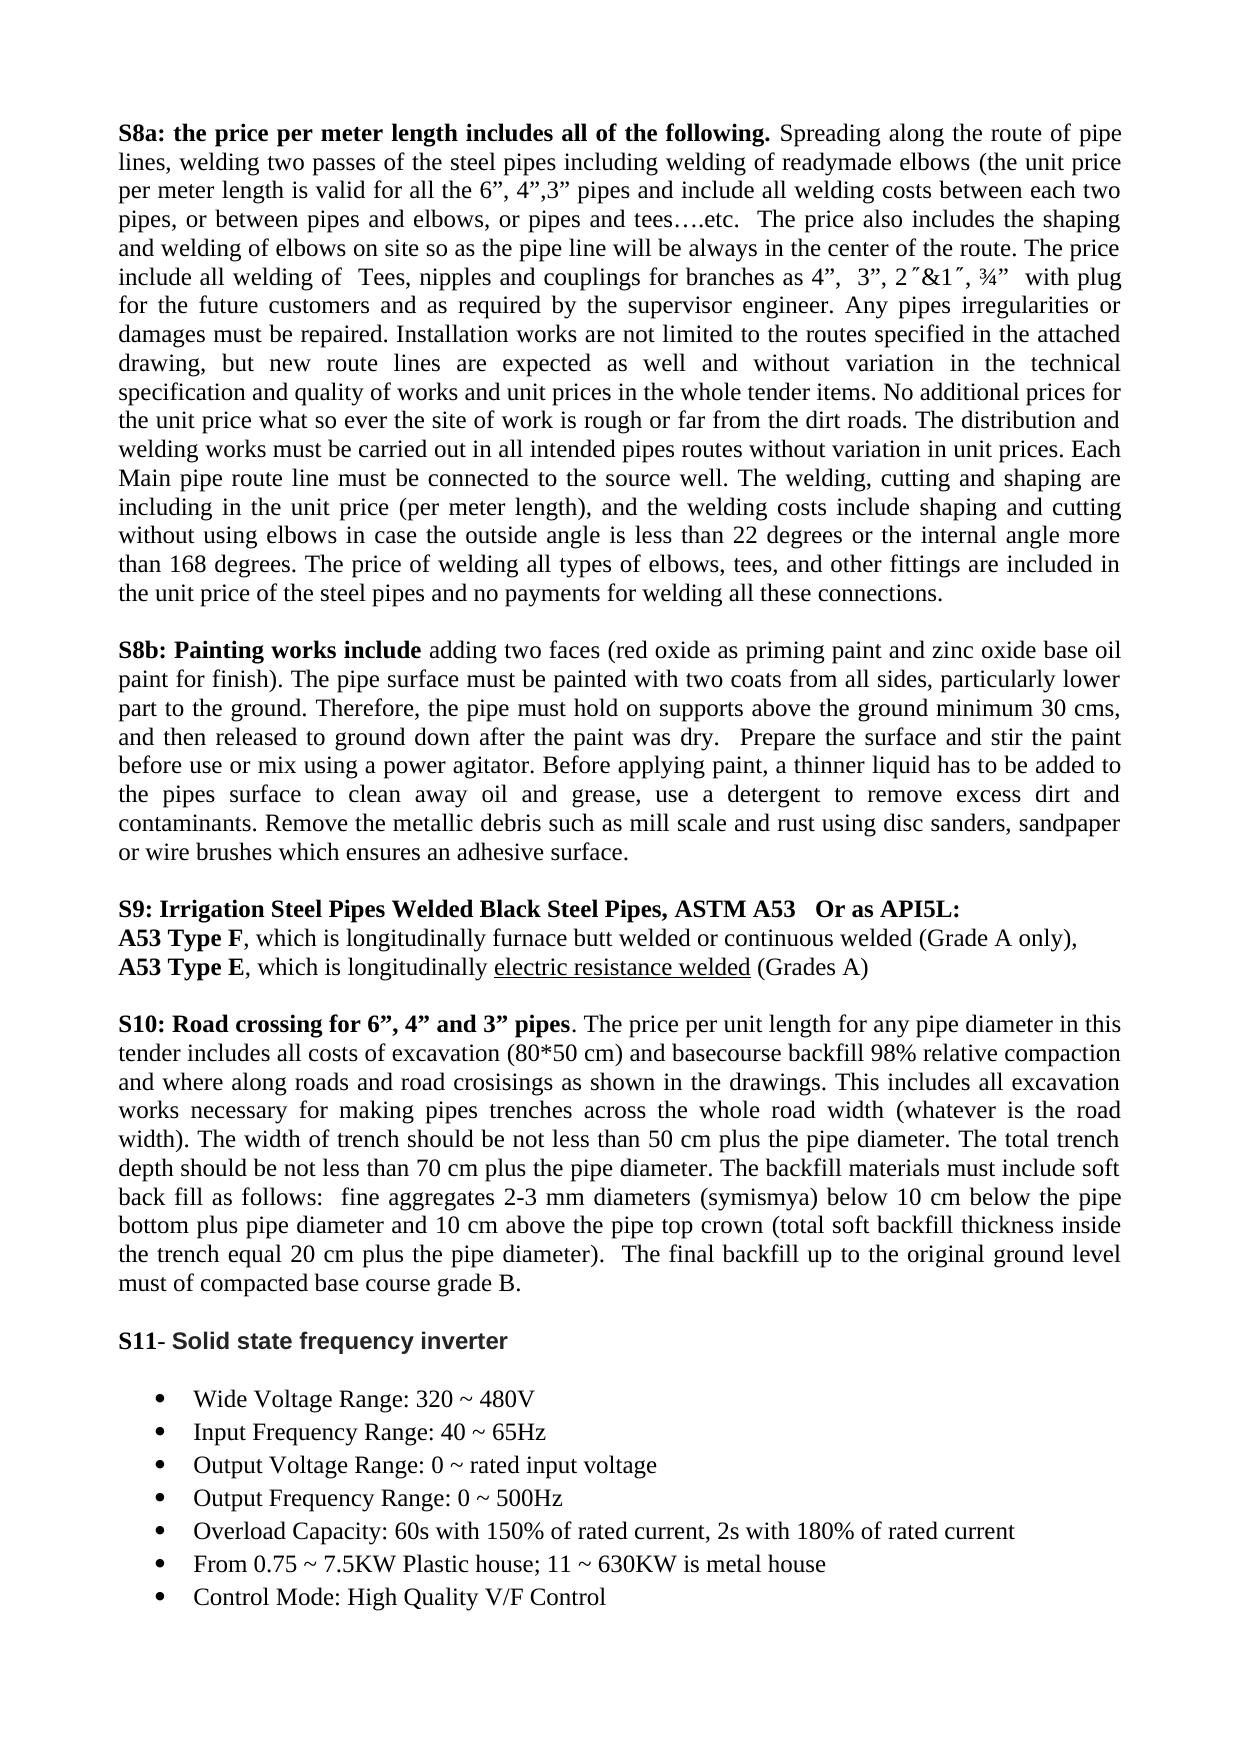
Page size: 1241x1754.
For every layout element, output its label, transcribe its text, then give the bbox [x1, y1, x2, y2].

list Input Frequency Range: 40 ~ 65Hz [156, 1417, 1122, 1446]
list From 0.75 ~ 7.5KW Plastic house; 11 ~ 630KW is metal house [156, 1549, 1122, 1578]
text S10: Road crossing for 6”, 4” and 3” pipes. The price per unit length for any pipe diameter in this tender includes all costs of excavation (80*50 cm) and basecourse backfill 98% relative compaction and where along roads and road crosisings as shown in the drawings. This includes all excavation works necessary for making pipes trenches across the whole road width (whatever is the road width). The width of trench should be not less than 50 cm plus the pipe diameter. The total trench depth should be not less than 70 cm plus the pipe diameter. The backfill materials must include soft back fill as follows: fine aggregates 2-3 mm diameters (symismya) below 10 cm below the pipe bottom plus pipe diameter and 10 cm above the pipe top crown (total soft backfill thickness inside the trench equal 20 cm plus the pipe diameter). The final backfill up to the original ground level must of compacted base course grade B. [118, 1009, 1122, 1297]
text S8a: the price per meter length includes all of the following. Spreading along the route of pipe lines, welding two passes of the steel pipes including welding of readymade elbows (the unit price per meter length is valid for all the 6”, 4”,3” pipes and include all welding costs between each two pipes, or between pipes and elbows, or pipes and tees….etc. The price also includes the shaping and welding of elbows on site so as the pipe line will be always in the center of the route. The price include all welding of Tees, nipples and couplings for branches as 4”, , 2&1, ¾” with plug for the future customers and as required by the supervisor engineer. Any pipes irregularities or damages must be repaired. Installation works are not limited to the routes specified in the attached drawing, but new route lines are expected as well and without variation in the technical specification and quality of works and unit prices in the whole tender items. No additional prices for the unit price what so ever the site of work is rough or far from the dirt roads. The distribution and welding works must be carried out in all intended pipes routes without variation in unit prices. Each Main pipe route line must be connected to the source well. The welding, cutting and shaping are including in the unit price (per meter length), and the welding costs include shaping and cutting without using elbows in case the outside angle is less than 22 degrees or the internal angle more than 168 degrees. The price of welding all types of elbows, tees, and other fittings are included in the unit price of the steel pipes and no payments for welding all these connections. [118, 118, 1122, 607]
text S9: Irrigation Steel Pipes Welded Black Steel Pipes, ASTM A53 Or as API5L: [118, 894, 1122, 923]
list Control Mode: High Quality V/F Control [156, 1582, 1122, 1611]
text S8b: Painting works include adding two faces (red oxide as priming paint and zinc oxide base oil paint for finish). The pipe surface must be painted with two coats from all sides, particularly lower part to the ground. Therefore, the pipe must hold on supports above the ground minimum 30 cms, and then released to ground down after the paint was dry. Prepare the surface and stir the paint before use or mix using a power agitator. Before applying paint, a thinner liquid has to be added to the pipes surface to clean away oil and grease, use a detergent to remove excess dirt and contaminants. Remove the metallic debris such as mill scale and rust using disc sanders, sandpaper or wire brushes which ensures an adhesive surface. [118, 636, 1122, 866]
text S11- Solid state frequency inverter [118, 1326, 1122, 1355]
text A53 Type F, which is longitudinally furnace butt welded or continuous welded (Grade A only), A53 Type E, which is longitudinally electric resistance welded (Grades A) [118, 923, 1122, 981]
list Wide Voltage Range: 320 ~ 480V [156, 1384, 1122, 1413]
list Output Frequency Range: 0 ~ 500Hz [156, 1483, 1122, 1512]
list Overload Capacity: 60s with 150% of rated current, 2s with 180% of rated current [156, 1516, 1122, 1545]
list Output Voltage Range: 0 ~ rated input voltage [156, 1450, 1122, 1479]
